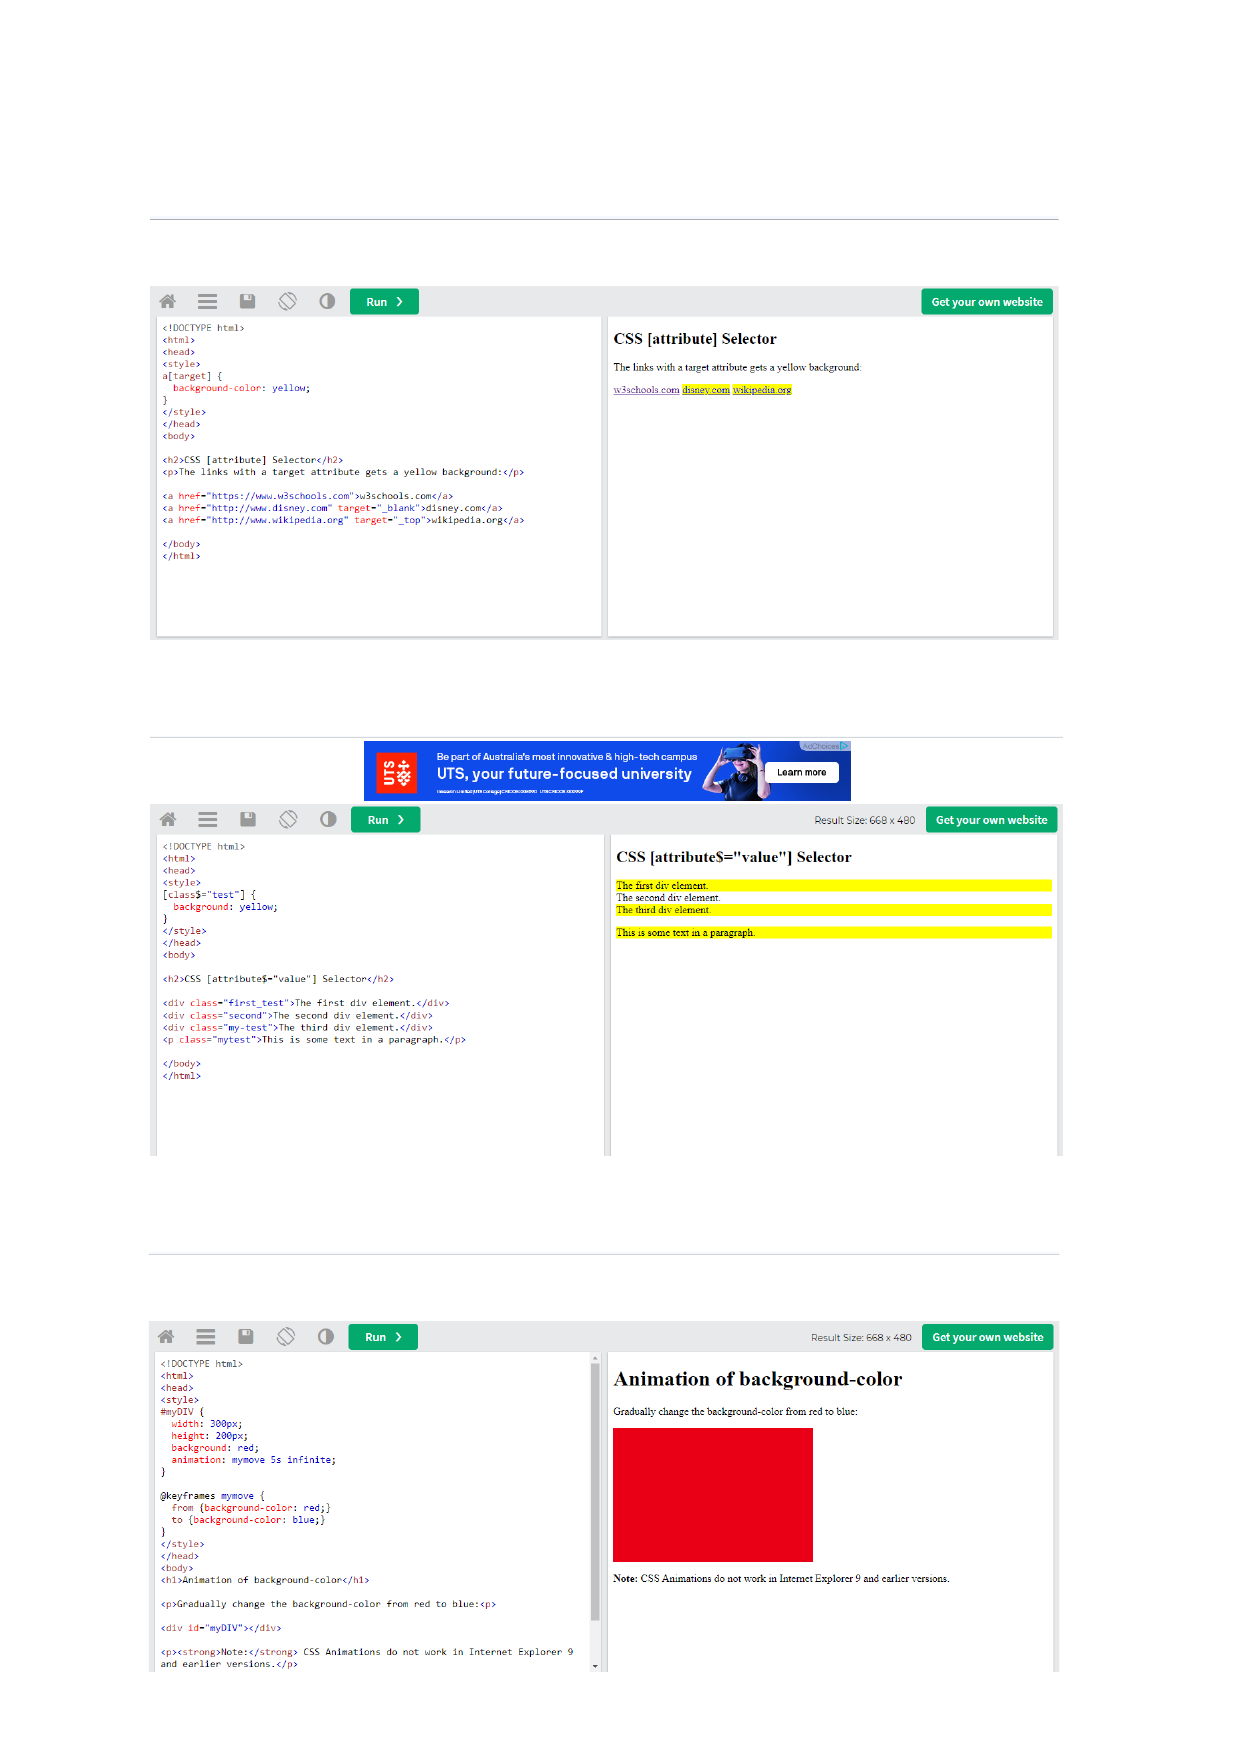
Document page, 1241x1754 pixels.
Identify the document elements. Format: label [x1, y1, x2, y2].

picture [148, 1252, 1060, 1672]
picture [150, 736, 1063, 1156]
picture [150, 216, 1059, 640]
